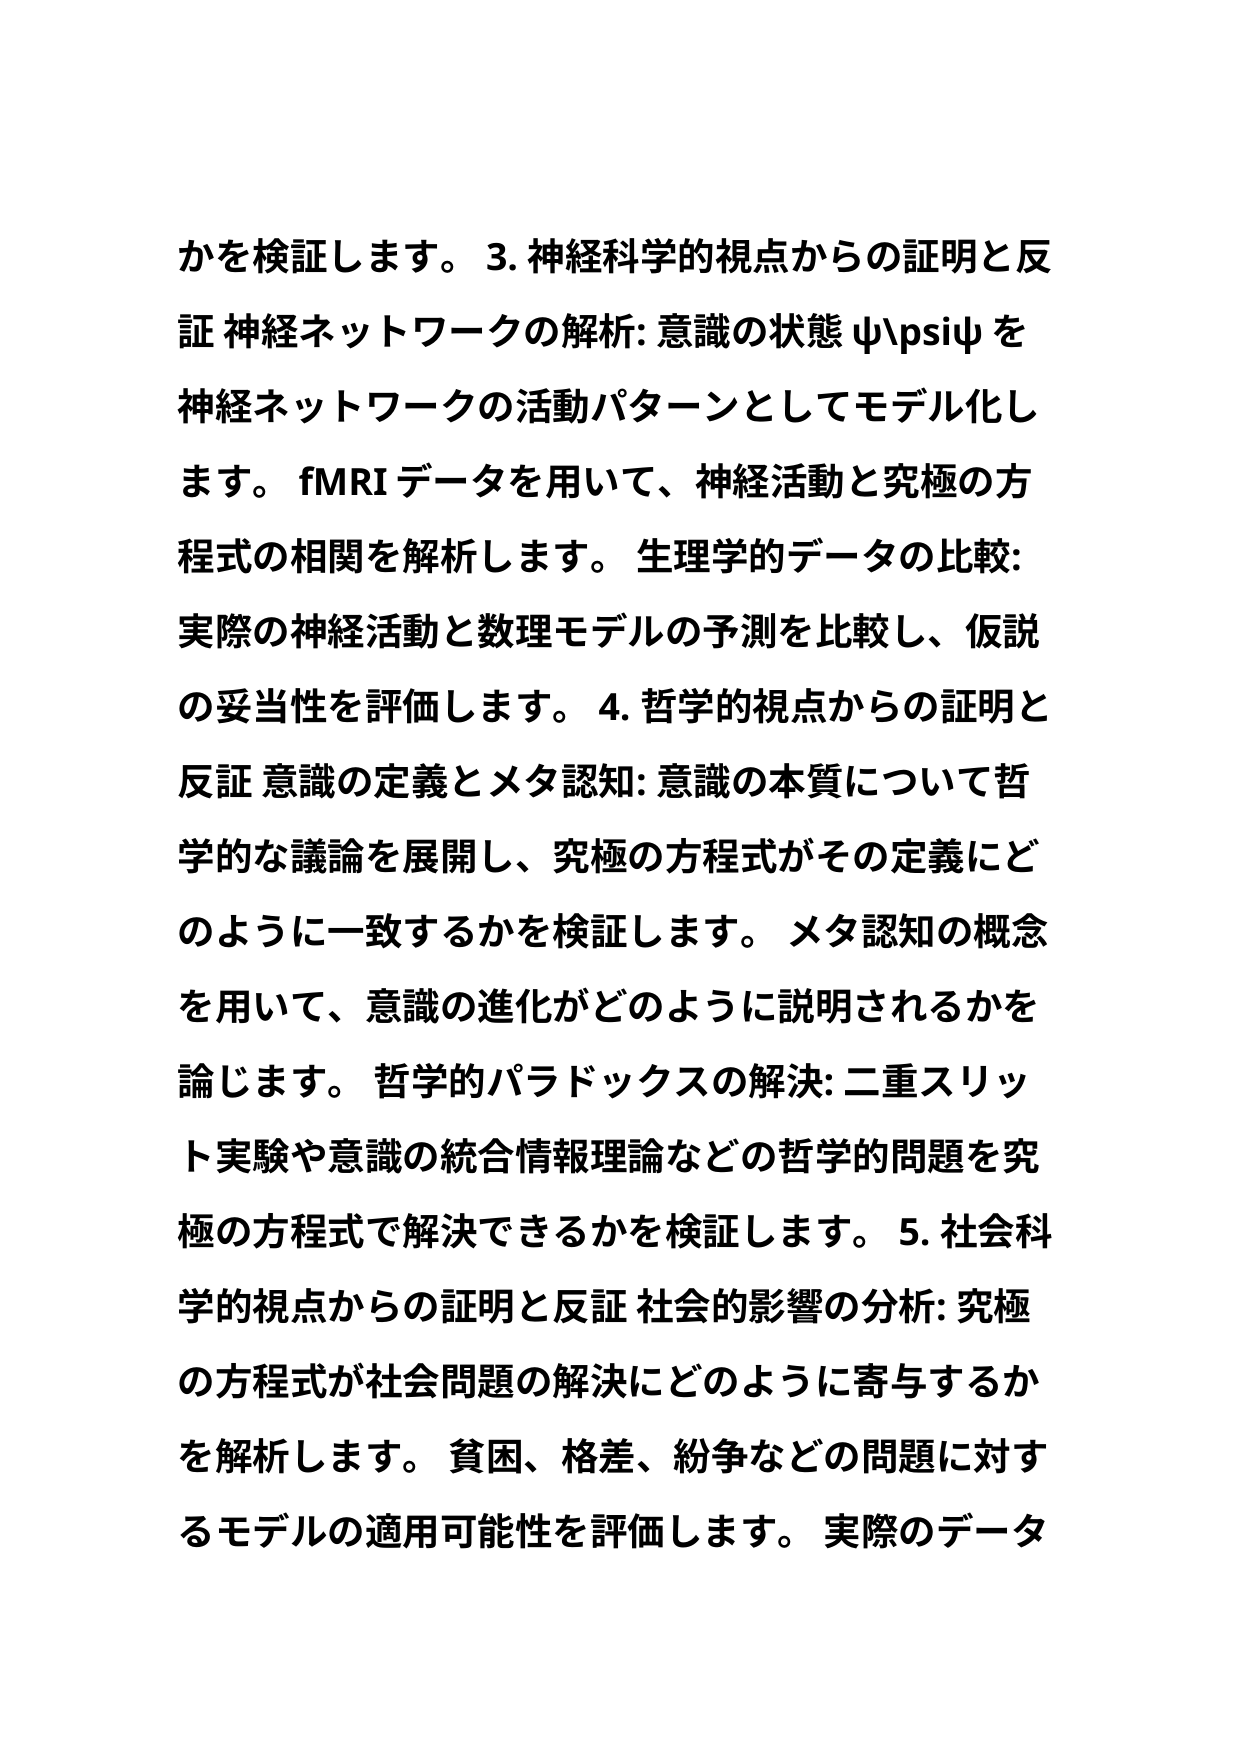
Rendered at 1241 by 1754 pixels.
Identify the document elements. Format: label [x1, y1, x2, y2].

text [177, 217, 1063, 1567]
